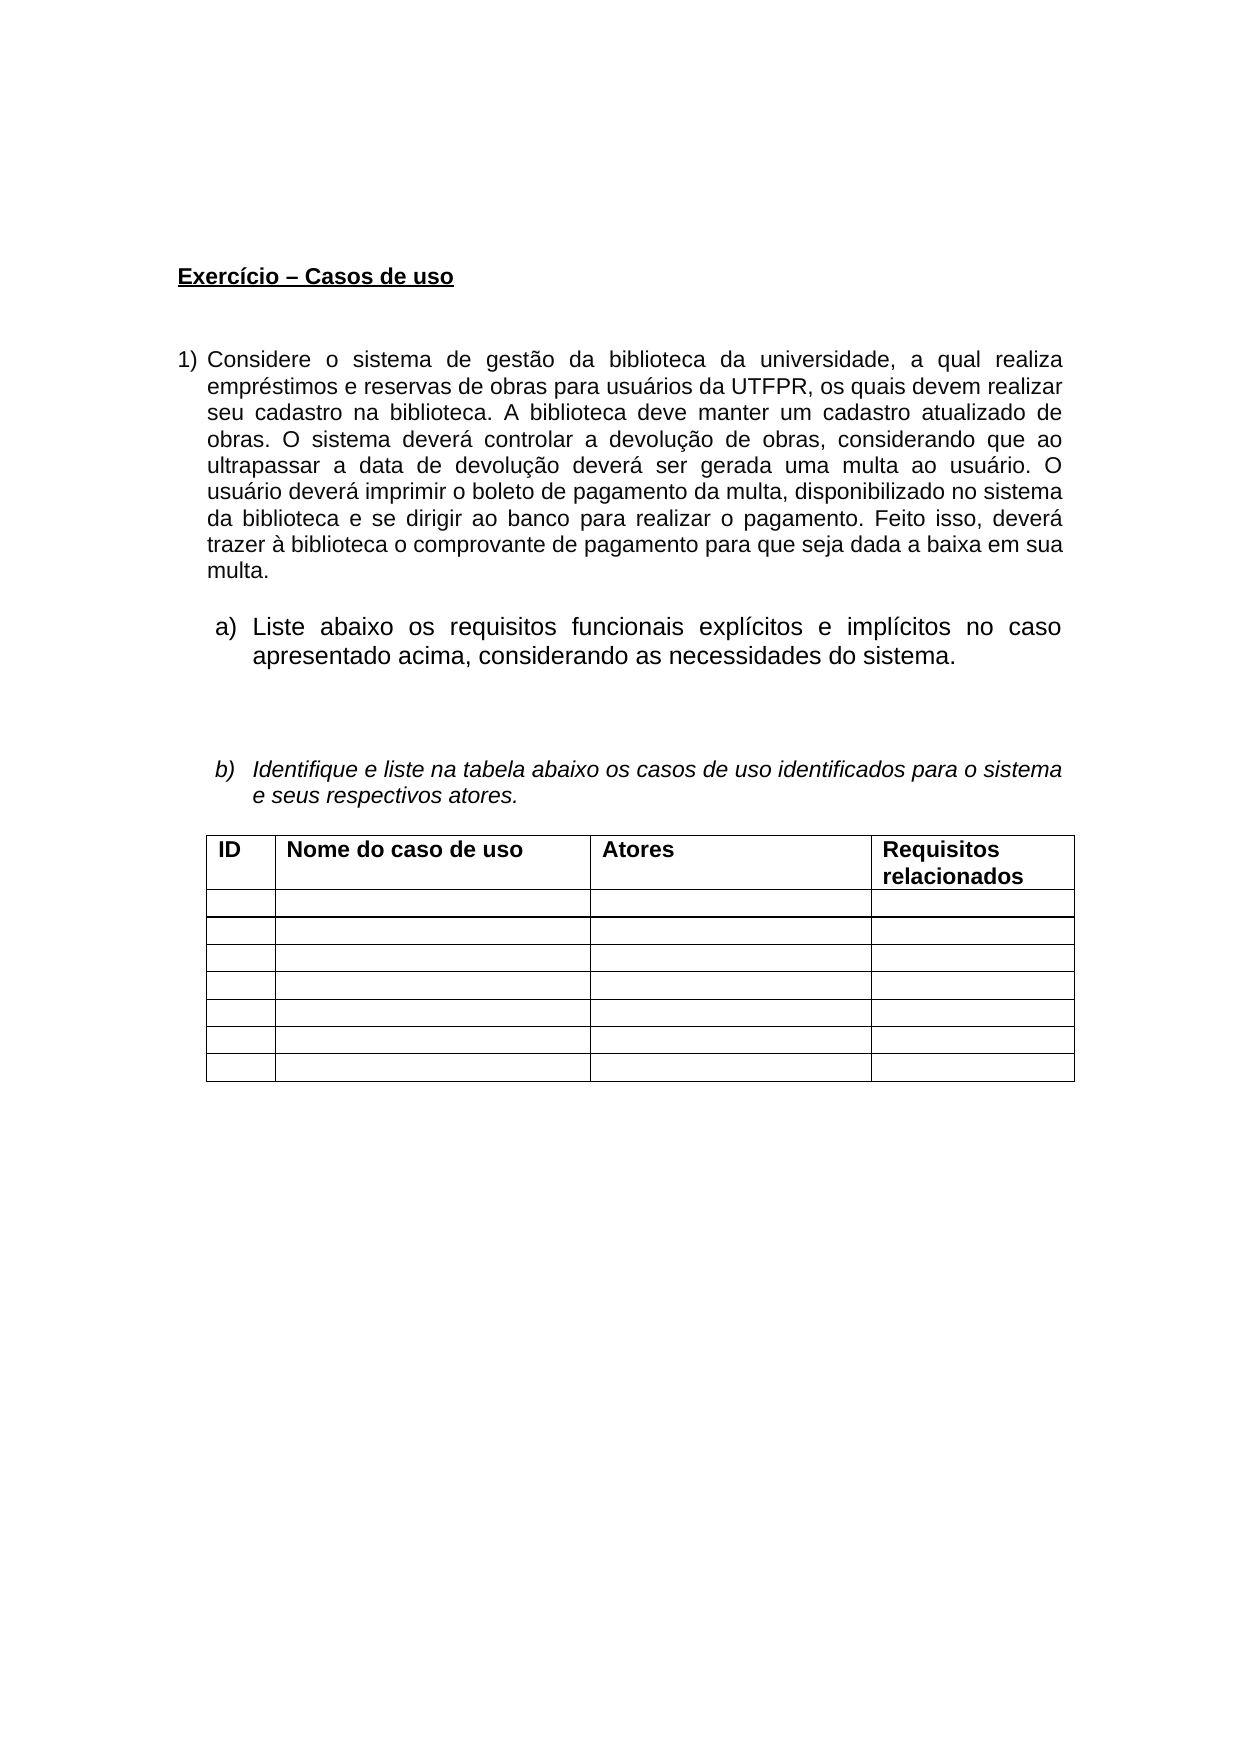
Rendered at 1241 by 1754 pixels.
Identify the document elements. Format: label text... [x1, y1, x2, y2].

table_cell [872, 972, 1074, 998]
table_cell [591, 1054, 871, 1081]
table_header Requisitos relacionados [872, 836, 1074, 889]
list Considere o sistema de gestão da biblioteca da universidade, a qual realiza empréstimos e reservas de obras para usuários da UTFPR, os quais devem realizar seu cadastro na biblioteca. A biblioteca deve manter um cadastro atualizado de obras. O sistema deverá controlar a devolução de obras, considerando que ao ultrapassar a data de devolução deverá ser gerada uma multa ao usuário. O usuário deverá imprimir o boleto de pagamento da multa, disponibilizado no sistema da biblioteca e se dirigir ao banco para realizar o pagamento. Feito isso, deverá trazer à biblioteca o comprovante de pagamento para que seja dada a baixa em sua multa. [177, 346, 1063, 584]
table_cell [276, 1000, 590, 1026]
table_cell [207, 918, 275, 944]
table_cell [591, 972, 871, 998]
table_cell [591, 945, 871, 971]
table_cell [276, 972, 590, 998]
table_cell [207, 1054, 275, 1081]
table_cell [591, 1000, 871, 1026]
table_cell [276, 945, 590, 971]
list Liste abaixo os requisitos funcionais explícitos e implícitos no caso apresentado acima, considerando as necessidades do sistema. [215, 612, 1063, 670]
table_cell [591, 1027, 871, 1053]
table_header Atores [591, 836, 871, 889]
table_cell [276, 890, 590, 916]
table_header ID [207, 836, 275, 889]
table_cell [872, 918, 1074, 944]
table_cell [872, 1000, 1074, 1026]
table_cell [276, 1027, 590, 1053]
table_cell [207, 945, 275, 971]
table_cell [207, 972, 275, 998]
table_cell [207, 890, 275, 916]
table_header Nome do caso de uso [276, 836, 590, 889]
table_cell [207, 1000, 275, 1026]
table_cell [872, 1027, 1074, 1053]
table_cell [276, 1054, 590, 1081]
table_cell [276, 918, 590, 944]
text Exercício – Casos de uso [177, 263, 1063, 289]
table_cell [872, 945, 1074, 971]
table_cell [591, 918, 871, 944]
table_cell [872, 1054, 1074, 1081]
table_cell [207, 1027, 275, 1053]
table_cell [872, 890, 1074, 916]
table_cell [591, 890, 871, 916]
list Identifique e liste na tabela abaixo os casos de uso identificados para o sistema e seus respectivos atores. [215, 756, 1063, 809]
